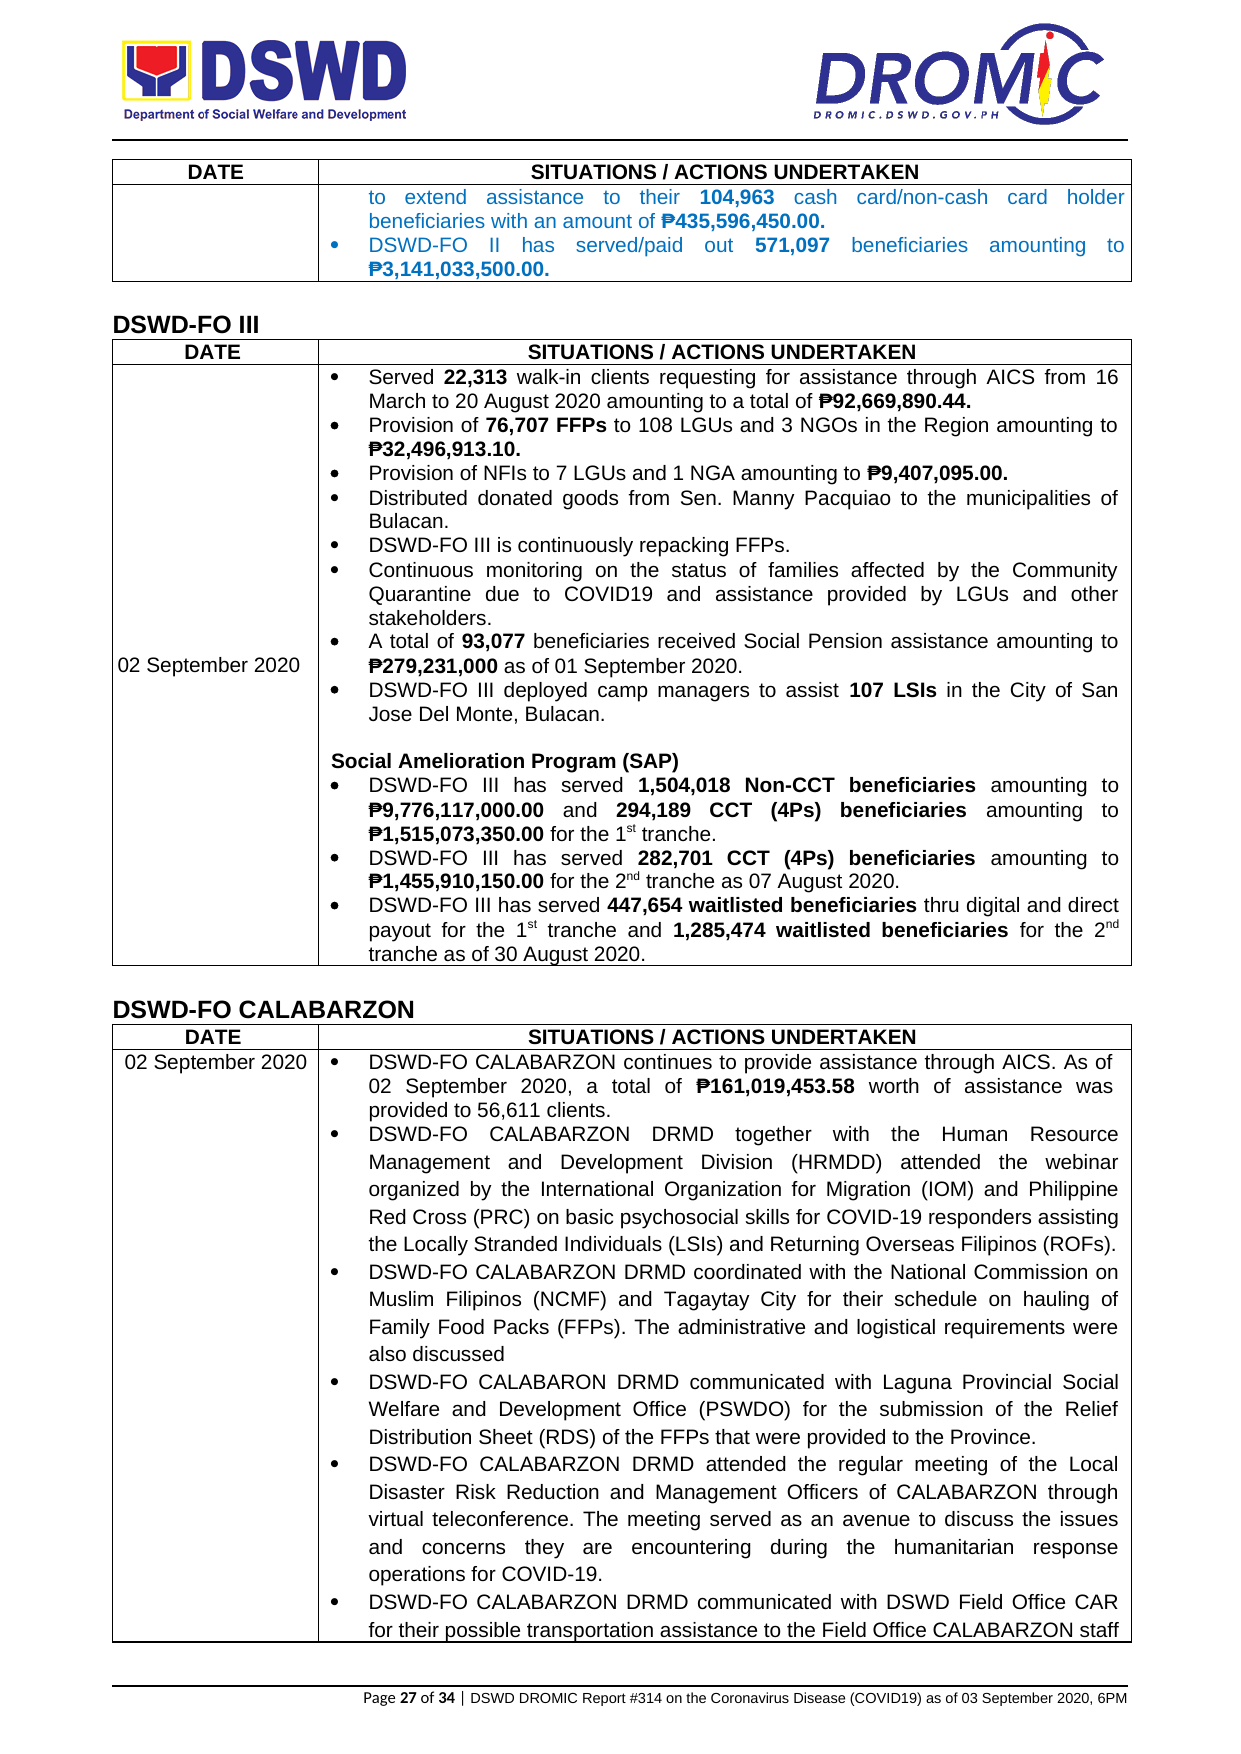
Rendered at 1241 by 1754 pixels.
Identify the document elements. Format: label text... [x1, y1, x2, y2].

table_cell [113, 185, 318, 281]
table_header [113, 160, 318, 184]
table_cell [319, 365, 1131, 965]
picture [112, 37, 416, 125]
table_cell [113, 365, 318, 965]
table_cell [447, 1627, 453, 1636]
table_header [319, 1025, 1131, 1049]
picture [781, 23, 1133, 125]
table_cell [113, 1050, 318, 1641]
text DSWD-FO III [112, 310, 1122, 339]
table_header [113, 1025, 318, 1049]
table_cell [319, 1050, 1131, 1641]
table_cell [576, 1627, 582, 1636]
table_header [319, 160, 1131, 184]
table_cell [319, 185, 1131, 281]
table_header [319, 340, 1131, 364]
text DSWD-FO CALABARZON [112, 995, 1128, 1024]
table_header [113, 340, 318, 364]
